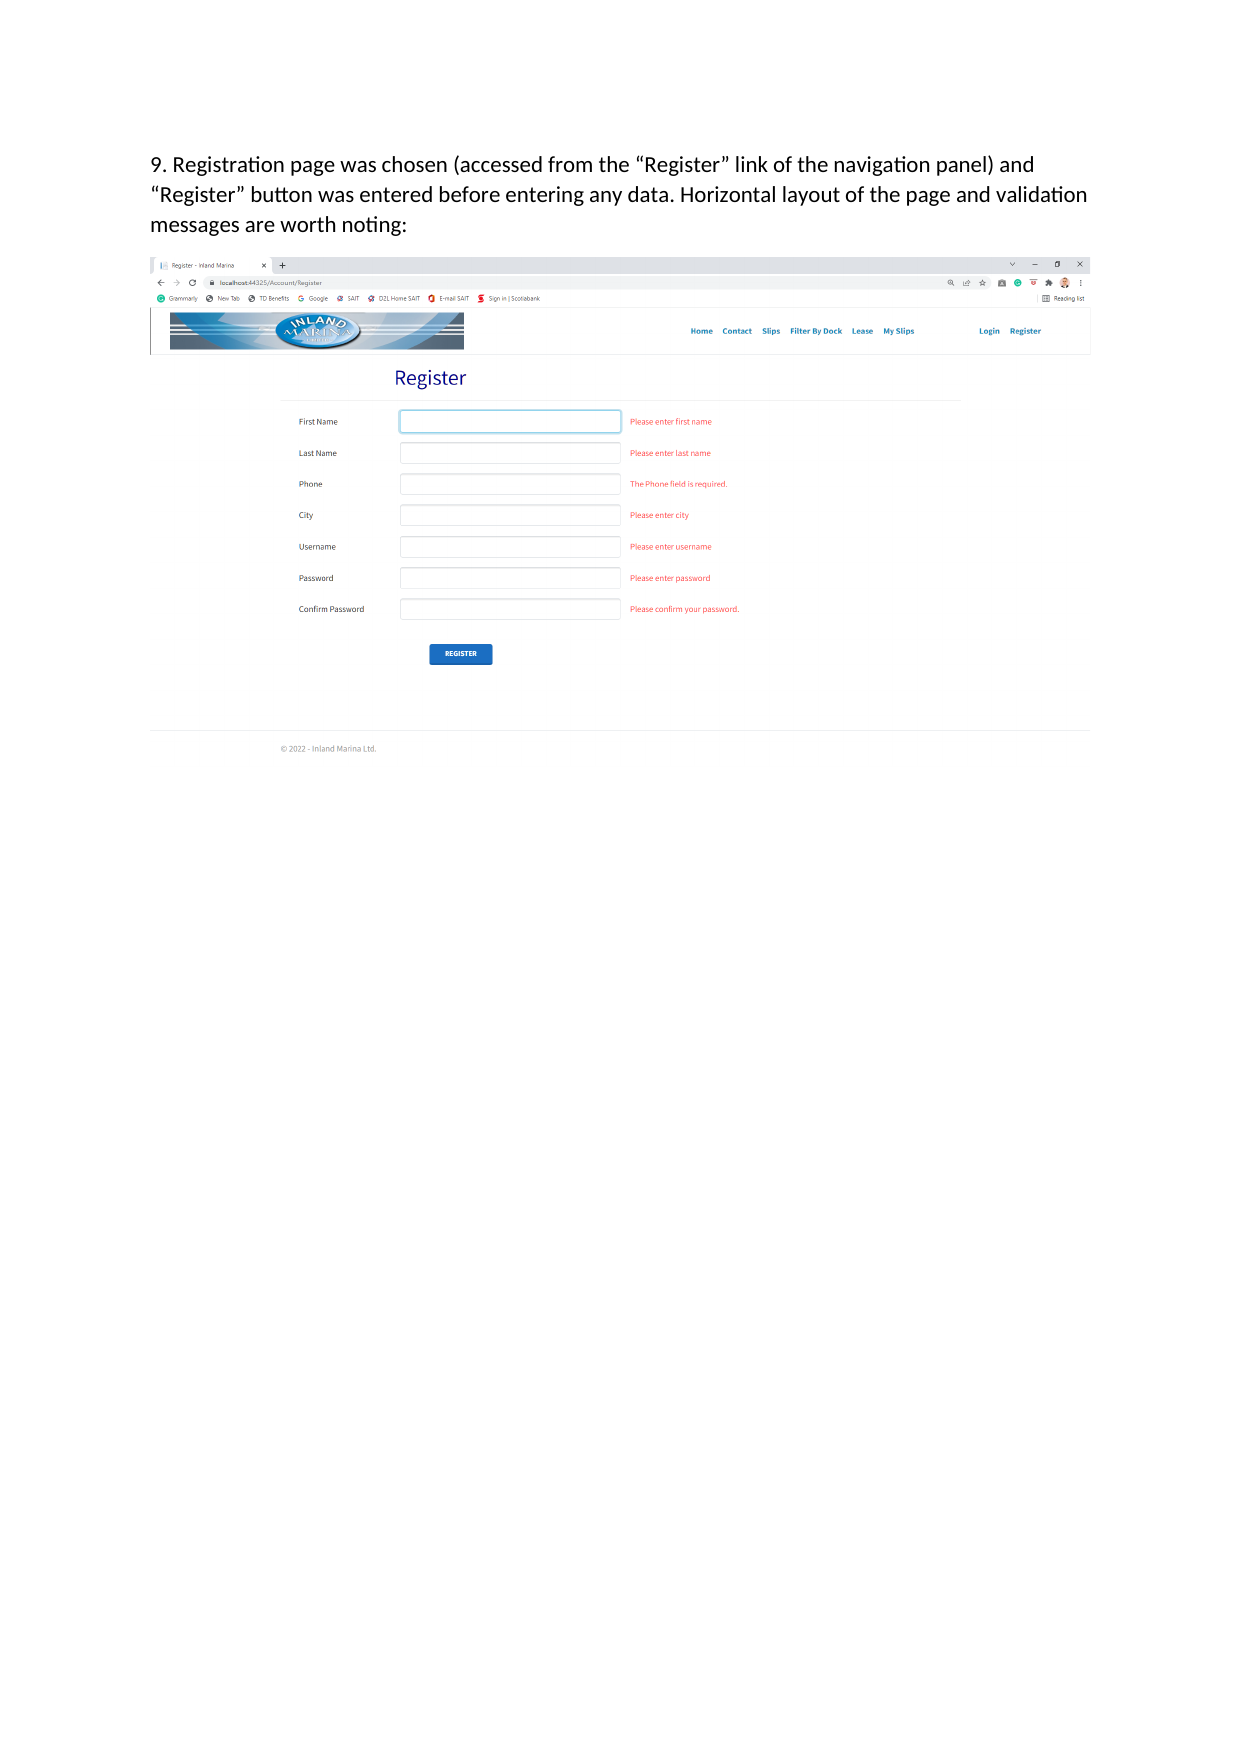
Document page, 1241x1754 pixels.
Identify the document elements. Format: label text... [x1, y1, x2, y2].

picture [150, 257, 1091, 767]
text 9. Registration page was chosen (accessed from the “Register” link of the navigation panel) and “Register” button was entered before entering any data. Horizontal layout of the page and validation messages are worth noting: [150, 150, 1090, 238]
